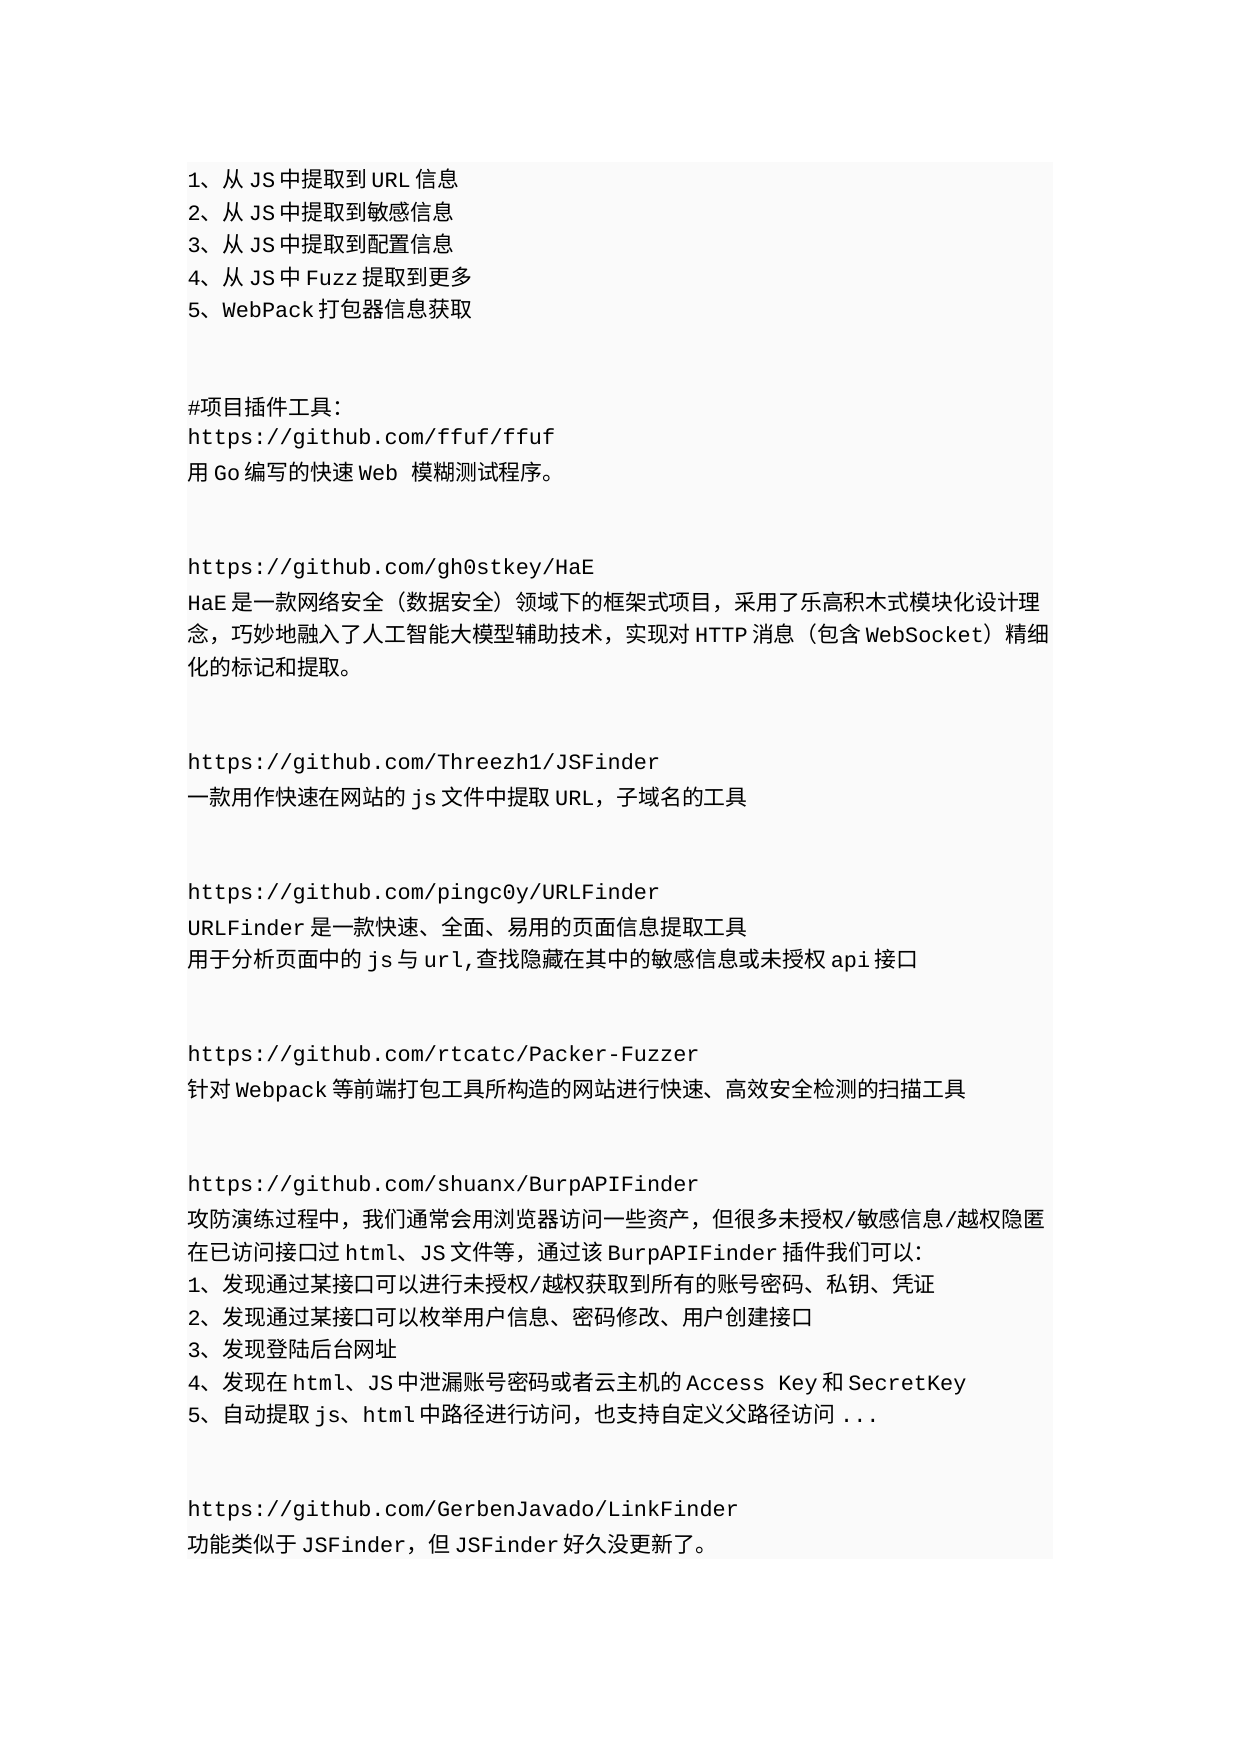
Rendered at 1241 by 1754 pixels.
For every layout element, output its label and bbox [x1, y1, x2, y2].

text [187, 162, 1053, 1559]
